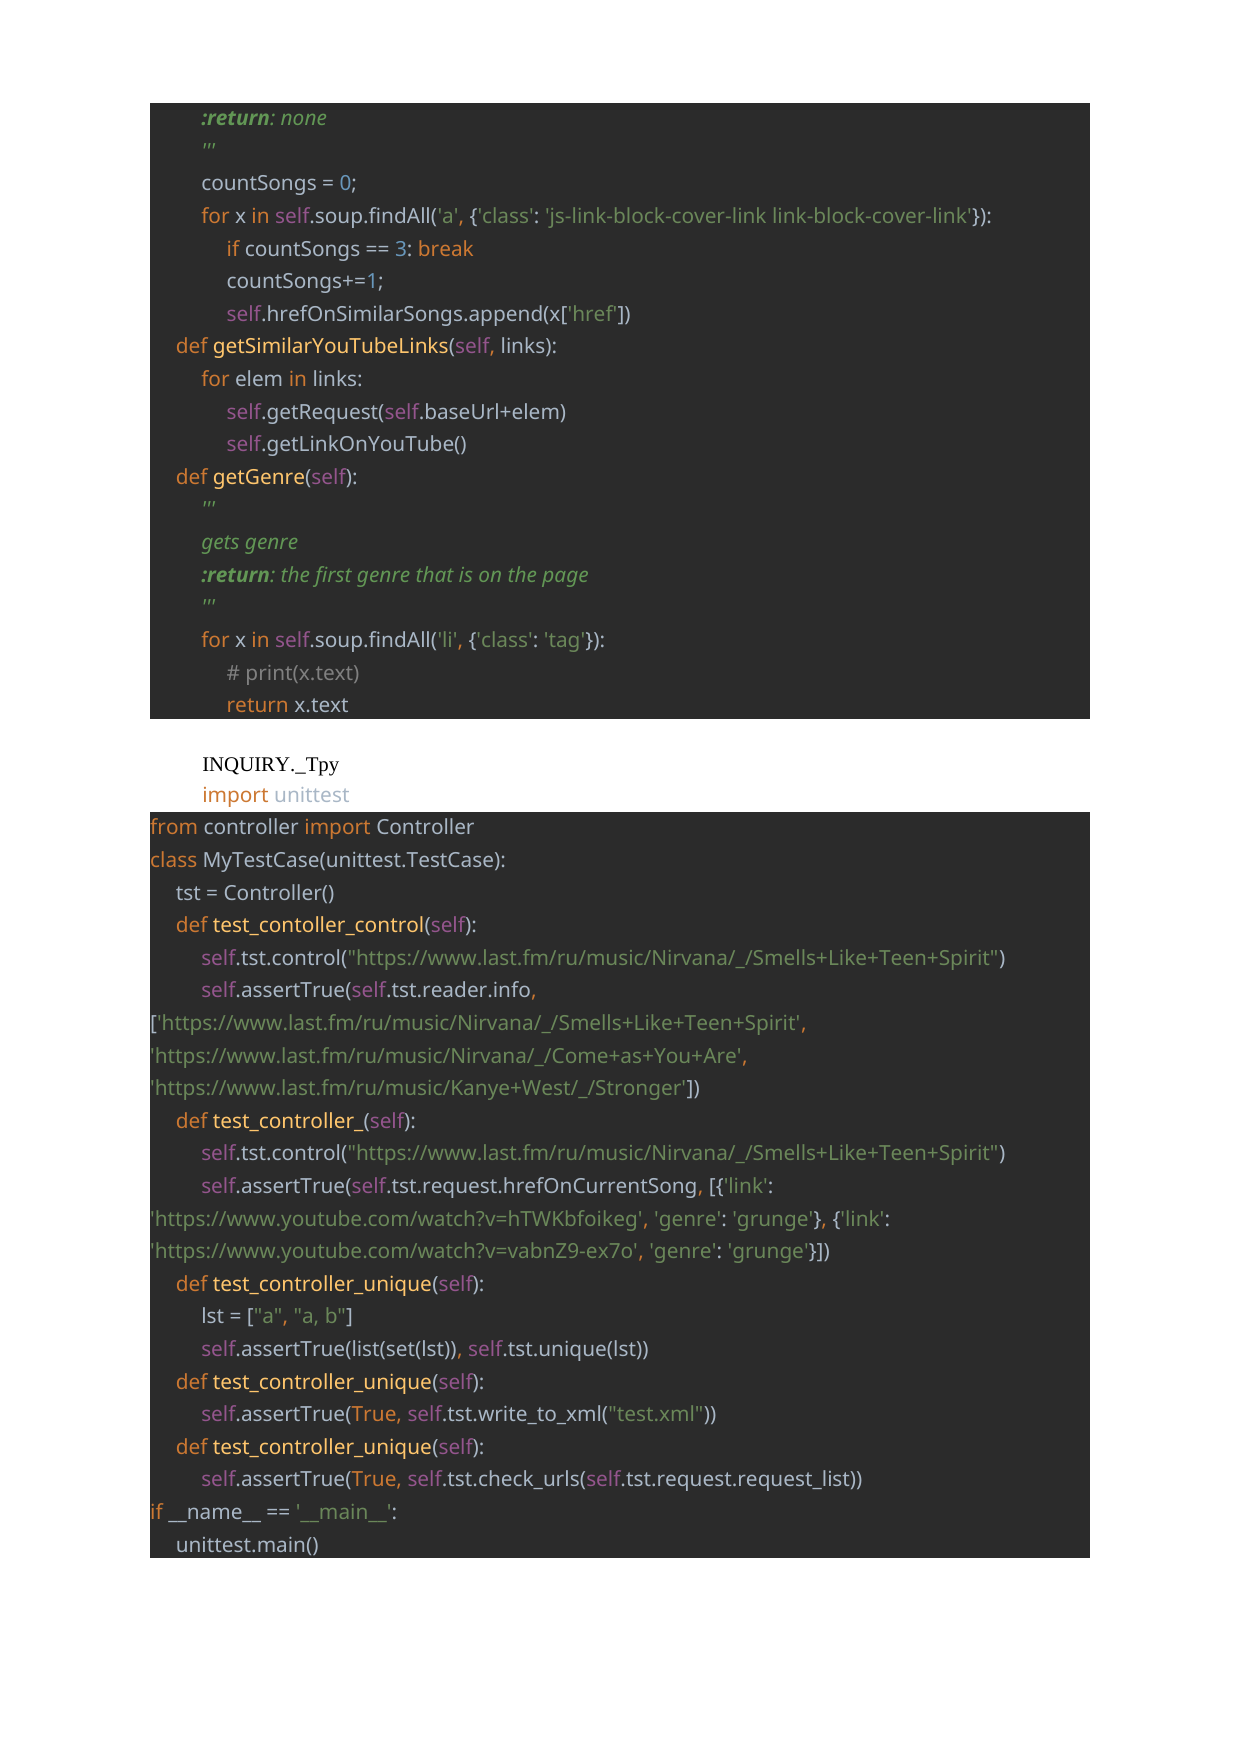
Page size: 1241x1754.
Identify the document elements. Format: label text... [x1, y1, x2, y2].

text import unittest [150, 780, 1090, 808]
text :return: none [150, 103, 1090, 132]
text :return: the first genre that is on the page [150, 560, 1090, 588]
text for elem in links: [150, 364, 1090, 393]
text class MyTestCase(unittest.TestCase): [150, 845, 1090, 873]
text lst = ["a", "a, b"] [150, 1302, 1090, 1330]
text self.assertTrue(self.tst.reader.info, ['https://www.last.fm/ru/music/Nirvana/_/Smells+Like+Teen+Spirit', 'https://www.last.fm/ru/music/Nirvana/_/Come+as+You+Are', 'https://www.last.fm/ru/music/Kanye+West/_/Stronger']) [150, 976, 1090, 1102]
text self.getLinkOnYouTube() [150, 429, 1090, 458]
text from controller import Controller [150, 812, 1090, 841]
text self.tst.control("https://www.last.fm/ru/music/Nirvana/_/Smells+Like+Teen+Spirit") [150, 943, 1090, 971]
text if __name__ == '__main__': [150, 1497, 1090, 1526]
text def test_controller_unique(self): [150, 1432, 1090, 1460]
text def getGenre(self): [150, 462, 1090, 490]
text def getSimilarYouTubeLinks(self, links): [150, 332, 1090, 360]
text def test_controller_unique(self): [150, 1367, 1090, 1395]
text self.getRequest(self.baseUrl+elem) [150, 397, 1090, 425]
text def test_contoller_control(self): [150, 910, 1090, 939]
text gets genre [150, 527, 1090, 556]
text INQUIRY._Tpy [150, 752, 1090, 776]
text self.tst.control("https://www.last.fm/ru/music/Nirvana/_/Smells+Like+Teen+Spirit") [150, 1138, 1090, 1167]
text ''' [150, 494, 1090, 523]
text ''' [150, 592, 1090, 621]
text # print(x.text) [150, 658, 1090, 686]
text tst = Controller() [150, 878, 1090, 906]
text if countSongs == 3: break [150, 234, 1090, 262]
text for x in self.soup.findAll('li', {'class': 'tag'}): [150, 625, 1090, 653]
text def test_controller_(self): [150, 1106, 1090, 1134]
text ''' [150, 136, 1090, 164]
text self.hrefOnSimilarSongs.append(x['href']) [150, 299, 1090, 327]
text self.assertTrue(True, self.tst.check_urls(self.tst.request.request_list)) [150, 1464, 1090, 1493]
text self.assertTrue(list(set(lst)), self.tst.unique(lst)) [150, 1334, 1090, 1363]
text unittest.main() [150, 1530, 1090, 1558]
text countSongs+=1; [150, 266, 1090, 295]
text self.assertTrue(True, self.tst.write_to_xml("test.xml")) [150, 1399, 1090, 1428]
text self.assertTrue(self.tst.request.hrefOnCurrentSong, [{'link': 'https://www.youtube.com/watch?v=hTWKbfoikeg', 'genre': 'grunge'}, {'link': 'https://www.youtube.com/watch?v=vabnZ9-ex7o', 'genre': 'grunge'}]) [150, 1171, 1090, 1265]
text for x in self.soup.findAll('a', {'class': 'js-link-block-cover-link link-block-cover-link'}): [150, 201, 1090, 229]
text return x.text [150, 690, 1090, 719]
text def test_controller_unique(self): [150, 1269, 1090, 1297]
text countSongs = 0; [150, 168, 1090, 197]
